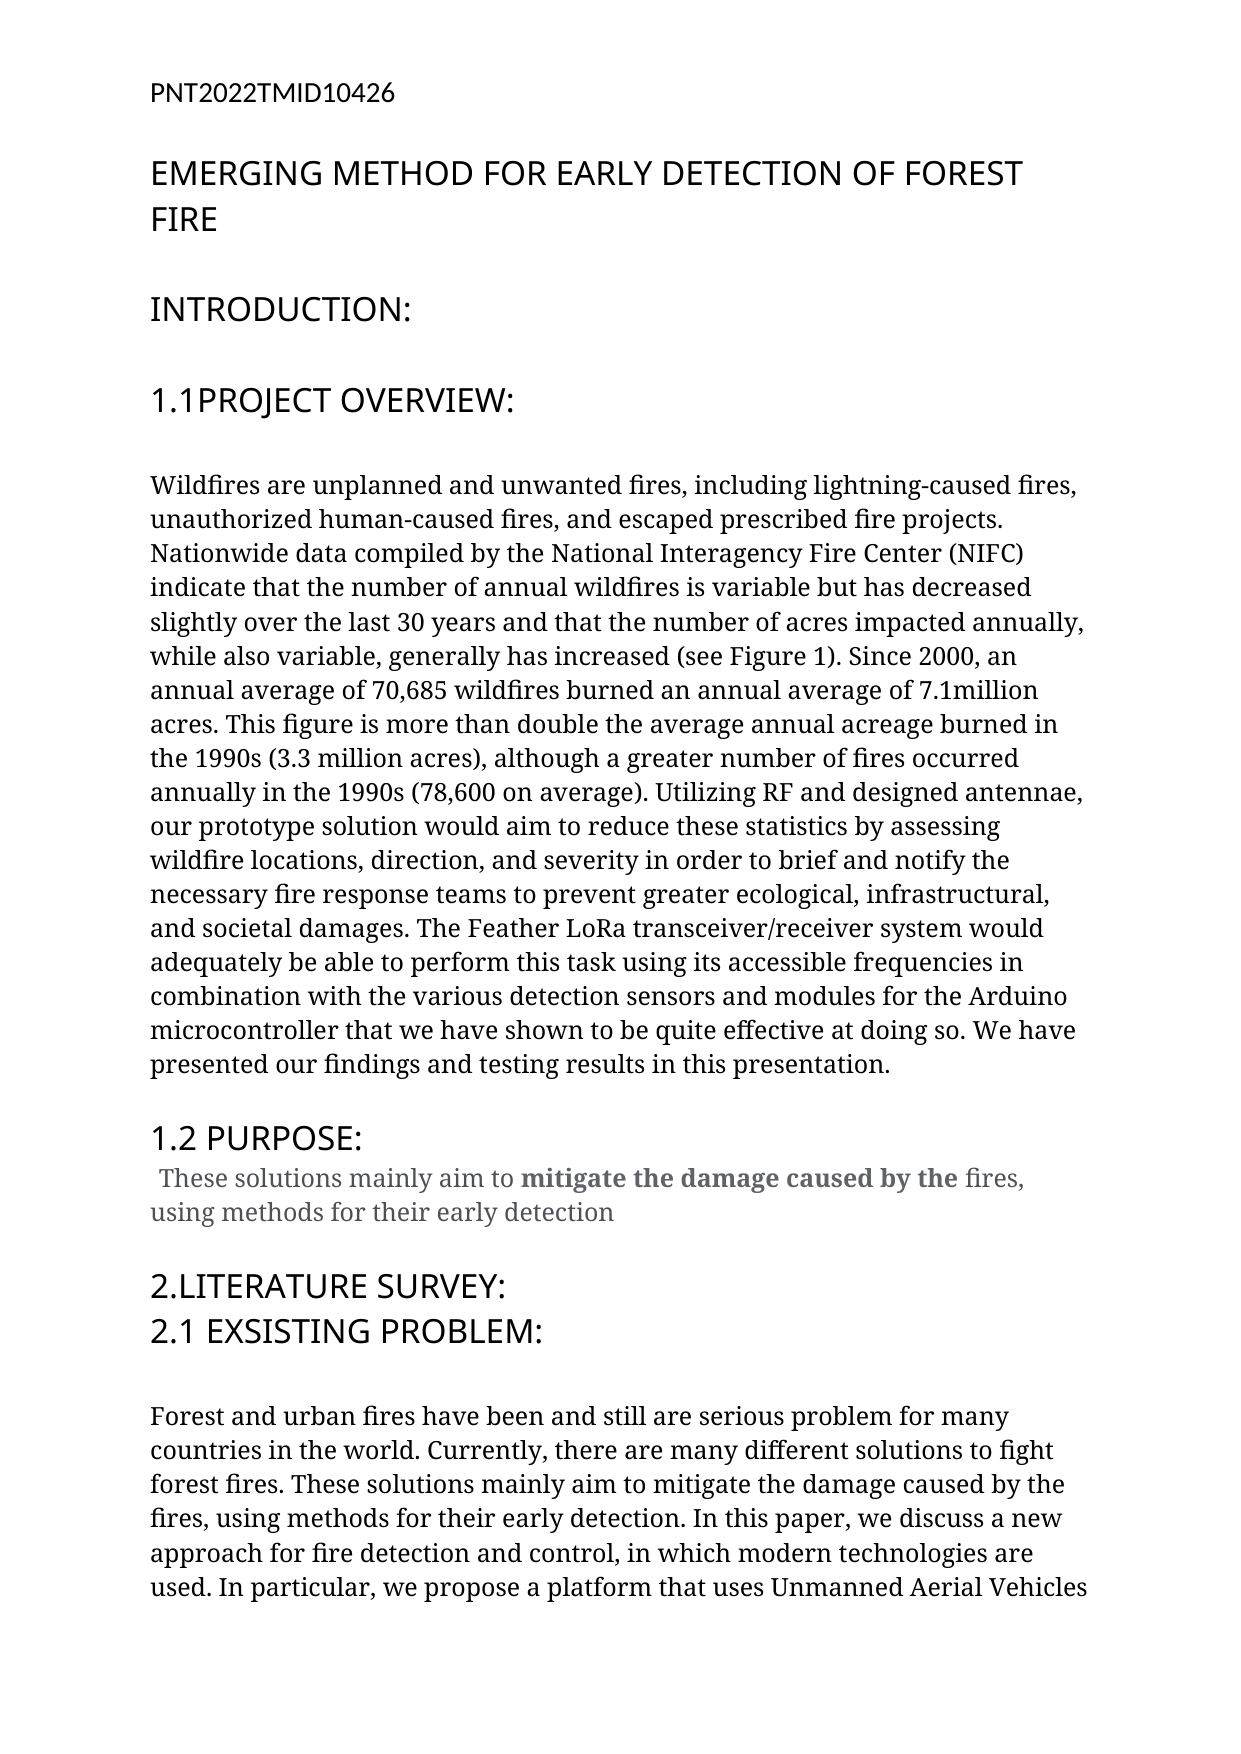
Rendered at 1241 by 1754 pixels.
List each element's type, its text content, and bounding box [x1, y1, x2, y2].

text EMERGING METHOD FOR EARLY DETECTION OF FOREST FIRE [150, 150, 1090, 241]
text INTRODUCTION: [150, 286, 1090, 332]
text These solutions mainly aim to mitigate the damage caused by the fires, using methods for their early detection [150, 1161, 1090, 1229]
text 1.1PROJECT OVERVIEW: [150, 377, 1090, 422]
text 1.2 PURPOSE: [150, 1115, 1090, 1161]
text Wildfires are unplanned and unwanted fires, including lightning-caused fires, unauthorized human-caused fires, and escaped prescribed fire projects. Nationwide data compiled by the National Interagency Fire Center (NIFC) indicate that the number of annual wildfires is variable but has decreased slightly over the last 30 years and that the number of acres impacted annually, while also variable, generally has increased (see Figure 1). Since 2000, an annual average of 70,685 wildfires burned an annual average of 7.1million acres. This figure is more than double the average annual acreage burned in the 1990s (3.3 million acres), although a greater number of fires occurred annually in the 1990s (78,600 on average). Utilizing RF and designed antennae, our prototype solution would aim to reduce these statistics by assessing wildfire locations, direction, and severity in order to brief and notify the necessary fire response teams to prevent greater ecological, infrastructural, and societal damages. The Feather LoRa transceiver/receiver system would adequately be able to perform this task using its accessible frequencies in combination with the various detection sensors and modules for the Arduino microcontroller that we have shown to be quite effective at doing so. We have presented our findings and testing results in this presentation. [150, 468, 1090, 1081]
text 2.LITERATURE SURVEY: [150, 1263, 1090, 1308]
text 2.1 EXSISTING PROBLEM: [150, 1308, 1090, 1353]
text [150, 1399, 1090, 1603]
